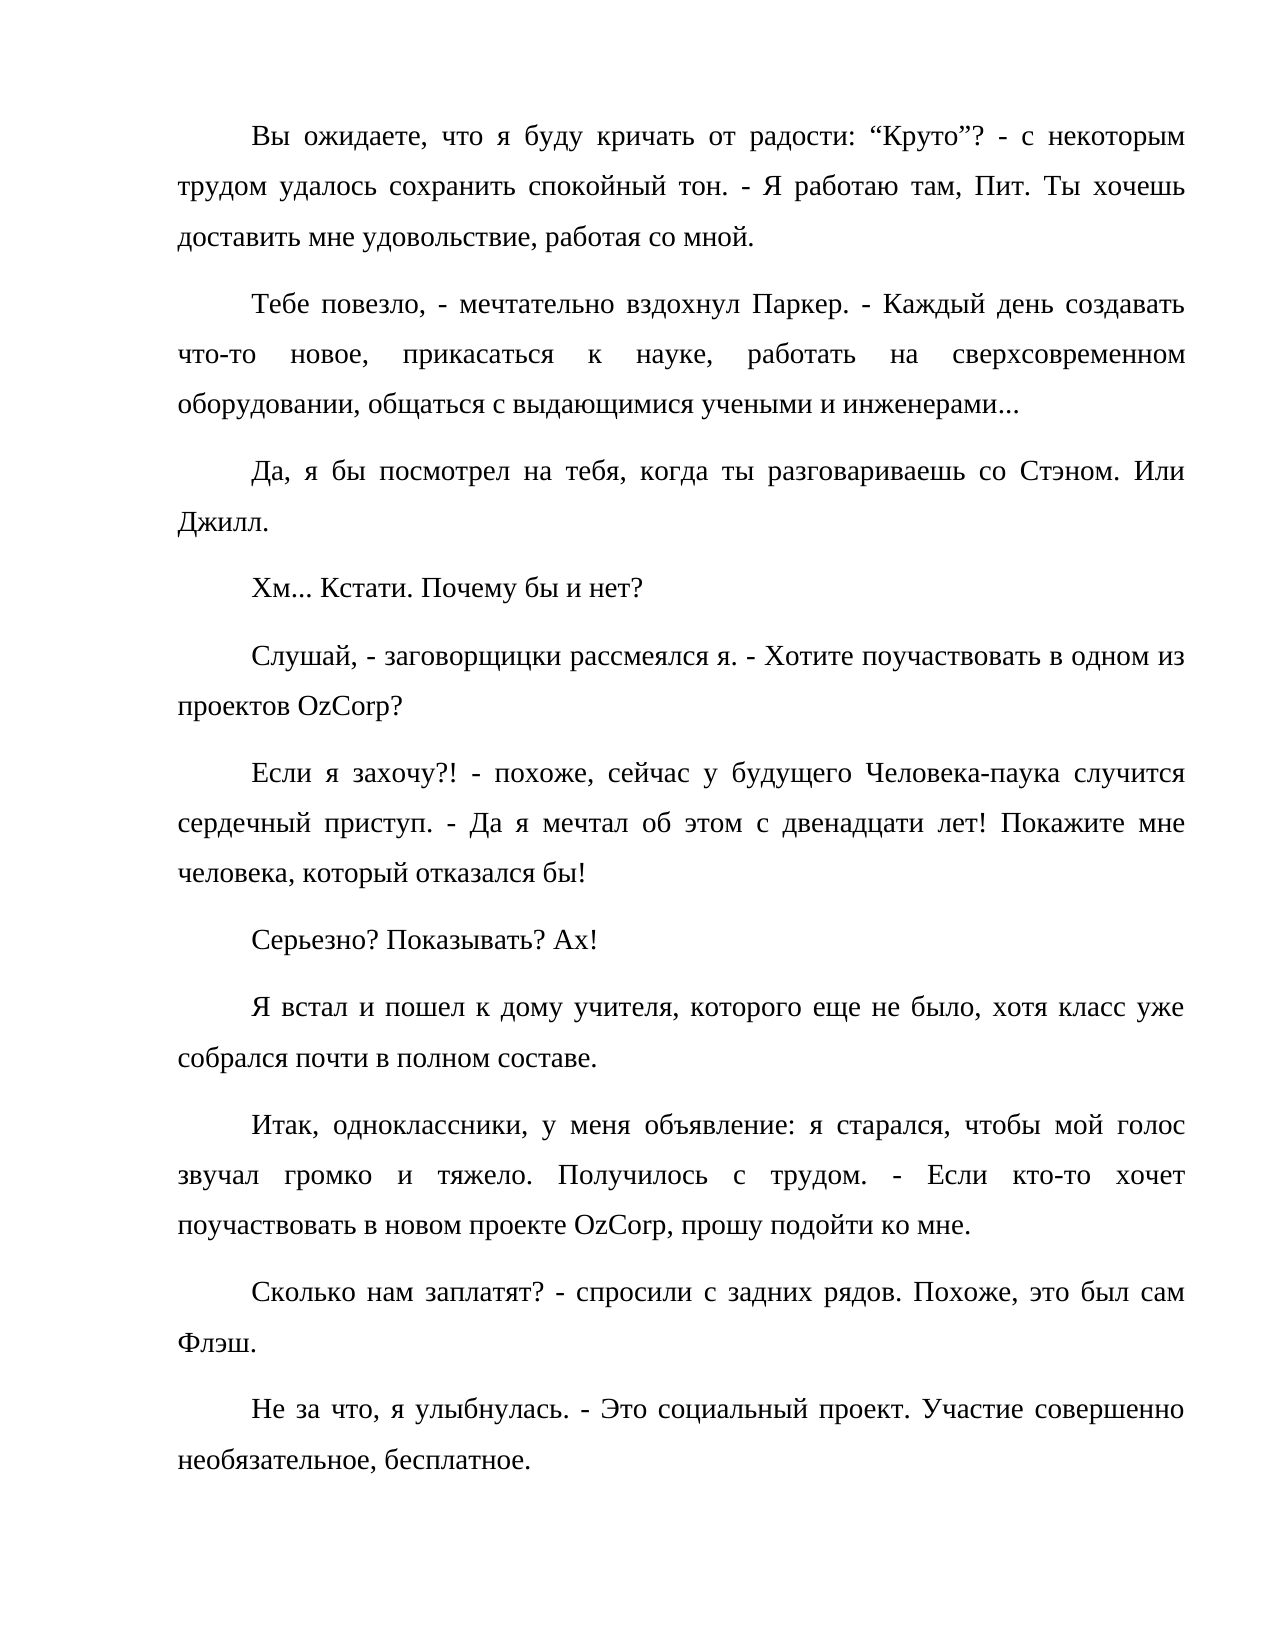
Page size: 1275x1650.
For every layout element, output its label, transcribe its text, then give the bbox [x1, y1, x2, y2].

text Слушай, - заговорщицки рассмеялся я. - Хотите поучаствовать в одном из проектов OzCorp? [177, 638, 1186, 721]
text Тебе повезло, - мечтательно вздохнул Паркер. - Каждый день создавать что-то новое, прикасаться к науке, работать на сверхсовременном оборудовании, общаться с выдающимися учеными и инженерами... [177, 286, 1186, 420]
text Да, я бы посмотрел на тебя, когда ты разговариваешь со Стэном. Или Джилл. [177, 453, 1186, 537]
text Если я захочу?! - похоже, сейчас у будущего Человека-паука случится сердечный приступ. - Да я мечтал об этом с двенадцати лет! Покажите мне человека, который отказался бы! [177, 755, 1186, 889]
text Не за что, я улыбнулась. - Это социальный проект. Участие совершенно необязательное, бесплатное. [177, 1392, 1186, 1476]
text Я встал и пошел к дому учителя, которого еще не было, хотя класс уже собрался почти в полном составе. [177, 989, 1186, 1073]
text Сколько нам заплатят? - спросили с задних рядов. Похоже, это был сам Флэш. [177, 1274, 1186, 1358]
text Серьезно? Показывать? Ах! [177, 922, 1186, 956]
text Хм... Кстати. Почему бы и нет? [177, 571, 1186, 604]
text Итак, одноклассники, у меня объявление: я старался, чтобы мой голос звучал громко и тяжело. Получилось с трудом. - Если кто-то хочет поучаствовать в новом проекте OzCorp, прошу подойти ко мне. [177, 1107, 1186, 1241]
